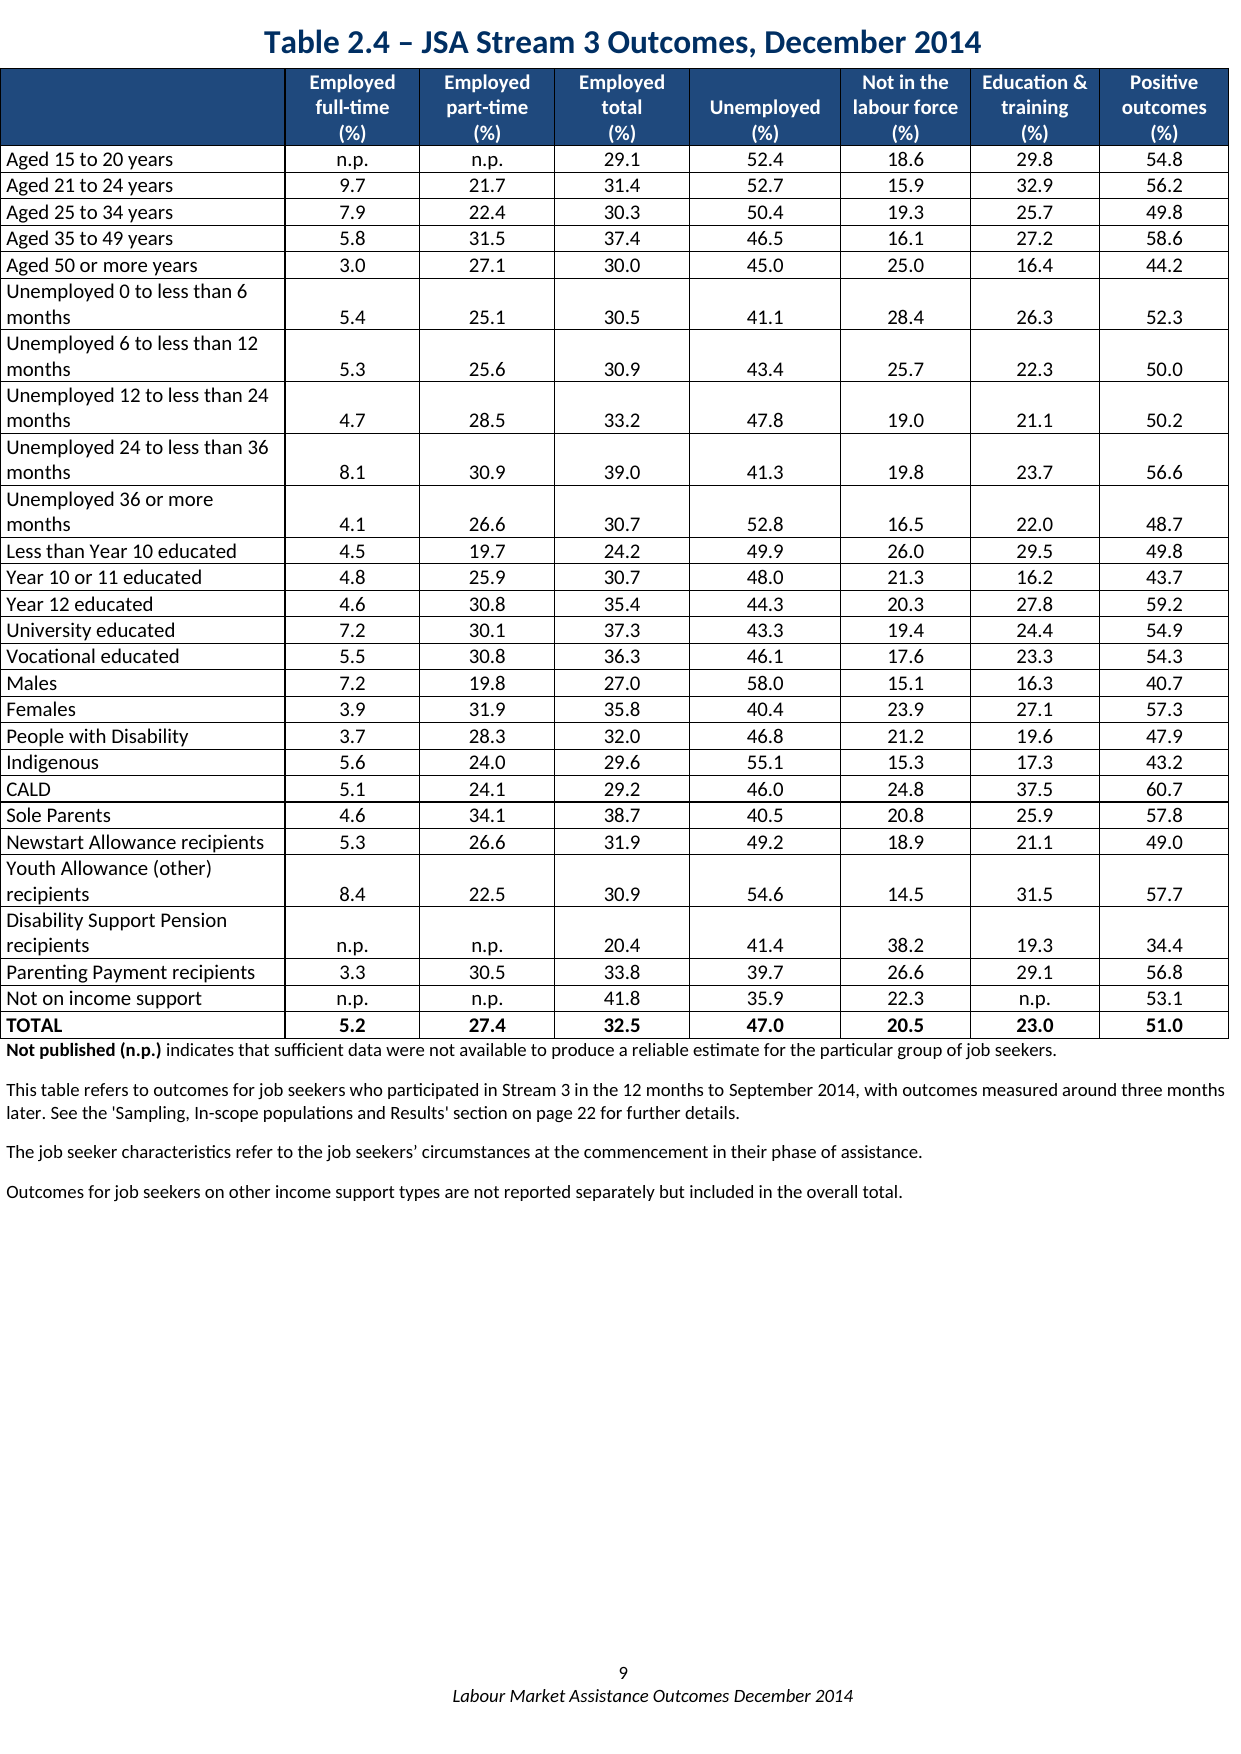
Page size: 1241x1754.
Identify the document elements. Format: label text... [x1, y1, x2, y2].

table_cell 50.4 [690, 199, 840, 224]
table_cell 4.6 [286, 803, 419, 828]
table_cell 5.2 [286, 1012, 419, 1037]
table_cell 30.5 [420, 959, 554, 984]
table_cell 57.3 [1100, 697, 1228, 722]
table_cell 17.3 [971, 750, 1099, 775]
table_cell 36.3 [555, 644, 689, 669]
table_cell CALD [1, 776, 284, 801]
table_cell Not on income support [1, 986, 284, 1011]
table_cell 52.4 [690, 146, 840, 172]
table_cell 16.5 [841, 486, 970, 537]
table_cell 32.0 [555, 723, 689, 748]
table_header Positive outcomes (%) [1100, 69, 1228, 145]
table_cell 26.6 [420, 829, 554, 854]
table_cell 20.5 [841, 1012, 970, 1037]
table_cell 7.2 [286, 617, 419, 643]
table_header Employed total (%) [555, 69, 689, 145]
table_cell 35.4 [555, 591, 689, 616]
table_cell Unemployed 6 to less than 12 months [1, 330, 284, 381]
table_cell 34.4 [1100, 907, 1228, 958]
table_cell University educated [1, 617, 284, 643]
table_cell Aged 25 to 34 years [1, 199, 284, 224]
table_header Unemployed (%) [690, 69, 840, 145]
table_cell Unemployed 36 or more months [1, 486, 284, 537]
table_cell 29.5 [971, 538, 1099, 563]
table_cell 26.3 [971, 279, 1099, 329]
table_cell 19.8 [841, 434, 970, 485]
table_cell 55.1 [690, 750, 840, 775]
table_cell 31.9 [555, 829, 689, 854]
table_cell 25.9 [420, 564, 554, 590]
table_cell 4.1 [286, 486, 419, 537]
table_cell 30.9 [555, 330, 689, 381]
table_cell 30.7 [555, 564, 689, 590]
table_cell 22.4 [420, 199, 554, 224]
table_cell 22.3 [971, 330, 1099, 381]
table_cell 24.4 [971, 617, 1099, 643]
table_cell 45.0 [690, 252, 840, 277]
table_cell 26.0 [841, 538, 970, 563]
table_cell 5.3 [286, 330, 419, 381]
table_cell 47.8 [690, 382, 840, 433]
subtitle Table 2.4 – JSA Stream 3 Outcomes, December 2014 [6, 21, 1240, 62]
table_cell 35.9 [690, 986, 840, 1011]
table_cell 33.2 [555, 382, 689, 433]
table_cell 14.5 [841, 855, 970, 906]
table_cell n.p. [420, 986, 554, 1011]
table_cell 34.1 [420, 803, 554, 828]
table_cell 47.9 [1100, 723, 1228, 748]
table_cell 46.8 [690, 723, 840, 748]
table_cell 58.0 [690, 670, 840, 696]
table_cell Aged 15 to 20 years [1, 146, 284, 172]
table_header Employed full-time (%) [286, 69, 419, 145]
table_cell 57.8 [1100, 803, 1228, 828]
table_cell Unemployed 12 to less than 24 months [1, 382, 284, 433]
table_cell Parenting Payment recipients [1, 959, 284, 984]
table_cell 5.6 [286, 750, 419, 775]
table_cell Aged 21 to 24 years [1, 173, 284, 198]
table_cell 15.9 [841, 173, 970, 198]
table_cell 23.3 [971, 644, 1099, 669]
table_cell 9.7 [286, 173, 419, 198]
table_cell 30.8 [420, 644, 554, 669]
table_cell 5.5 [286, 644, 419, 669]
table_cell n.p. [286, 146, 419, 172]
table_cell 37.3 [555, 617, 689, 643]
table_cell 60.7 [1100, 776, 1228, 801]
table_cell n.p. [286, 986, 419, 1011]
text Not published (n.p.) indicates that sufficient data were not available to produce a reliable estimate for the particular group of job seekers. [6, 1038, 1240, 1061]
table_cell 25.6 [420, 330, 554, 381]
table_cell Unemployed 0 to less than 6 months [1, 279, 284, 329]
table_cell n.p. [420, 907, 554, 958]
table_cell 19.6 [971, 723, 1099, 748]
table_cell 52.7 [690, 173, 840, 198]
table_cell 25.1 [420, 279, 554, 329]
table_cell 26.6 [841, 959, 970, 984]
table_cell 26.6 [420, 486, 554, 537]
table_cell 28.5 [420, 382, 554, 433]
table_cell 28.4 [841, 279, 970, 329]
table_cell 57.7 [1100, 855, 1228, 906]
table_cell Aged 35 to 49 years [1, 226, 284, 251]
table_cell Aged 50 or more years [1, 252, 284, 277]
table_header Employed part-time (%) [420, 69, 554, 145]
table_cell People with Disability [1, 723, 284, 748]
table_cell 25.7 [841, 330, 970, 381]
table_cell 44.3 [690, 591, 840, 616]
table_cell n.p. [420, 146, 554, 172]
table_cell 3.0 [286, 252, 419, 277]
table_cell 21.1 [971, 382, 1099, 433]
table_cell 8.1 [286, 434, 419, 485]
table_cell 40.5 [690, 803, 840, 828]
table_cell 31.5 [971, 855, 1099, 906]
table_cell 16.1 [841, 226, 970, 251]
table_cell 56.2 [1100, 173, 1228, 198]
table_cell 30.5 [555, 279, 689, 329]
table_cell 29.6 [555, 750, 689, 775]
table_cell 49.8 [1100, 199, 1228, 224]
table_cell Disability Support Pension recipients [1, 907, 284, 958]
table_cell 24.8 [841, 776, 970, 801]
table_cell Females [1, 697, 284, 722]
table_cell 16.4 [971, 252, 1099, 277]
table_cell 35.8 [555, 697, 689, 722]
table_cell 49.8 [1100, 538, 1228, 563]
table_cell 27.1 [971, 697, 1099, 722]
table_cell Newstart Allowance recipients [1, 829, 284, 854]
table_cell 19.4 [841, 617, 970, 643]
table_cell 50.2 [1100, 382, 1228, 433]
table_cell 3.7 [286, 723, 419, 748]
table_cell Youth Allowance (other) recipients [1, 855, 284, 906]
text The job seeker characteristics refer to the job seekers’ circumstances at the commencement in their phase of assistance. [6, 1141, 1240, 1163]
table_cell Vocational educated [1, 644, 284, 669]
table_cell 27.1 [420, 252, 554, 277]
table_cell Indigenous [1, 750, 284, 775]
table_cell 41.4 [690, 907, 840, 958]
table_cell 16.2 [971, 564, 1099, 590]
table_cell 47.0 [690, 1012, 840, 1037]
table_cell 21.2 [841, 723, 970, 748]
table_cell 41.1 [690, 279, 840, 329]
table_cell 53.1 [1100, 986, 1228, 1011]
table_cell 39.7 [690, 959, 840, 984]
table_cell 8.4 [286, 855, 419, 906]
table_cell 24.2 [555, 538, 689, 563]
table_cell 48.0 [690, 564, 840, 590]
table_cell 39.0 [555, 434, 689, 485]
table_cell 56.6 [1100, 434, 1228, 485]
table_cell 41.3 [690, 434, 840, 485]
table_header Education & training (%) [971, 69, 1099, 145]
table_cell 27.2 [971, 226, 1099, 251]
table_cell 4.5 [286, 538, 419, 563]
table_cell 17.6 [841, 644, 970, 669]
table_cell n.p. [971, 986, 1099, 1011]
table_cell 4.7 [286, 382, 419, 433]
table_cell 24.1 [420, 776, 554, 801]
table_cell 20.8 [841, 803, 970, 828]
table_cell 38.7 [555, 803, 689, 828]
table_cell 5.8 [286, 226, 419, 251]
table_cell 31.5 [420, 226, 554, 251]
table_cell 49.9 [690, 538, 840, 563]
table_cell 40.4 [690, 697, 840, 722]
table_cell 49.2 [690, 829, 840, 854]
table_cell 29.2 [555, 776, 689, 801]
table_cell 54.8 [1100, 146, 1228, 172]
table_cell 15.3 [841, 750, 970, 775]
table_cell 19.0 [841, 382, 970, 433]
table_cell 29.8 [971, 146, 1099, 172]
table_cell 54.6 [690, 855, 840, 906]
table_cell 22.5 [420, 855, 554, 906]
table_cell 7.2 [286, 670, 419, 696]
table_cell 52.3 [1100, 279, 1228, 329]
table_cell 19.8 [420, 670, 554, 696]
table_cell 21.1 [971, 829, 1099, 854]
table_cell 40.7 [1100, 670, 1228, 696]
table_cell 51.0 [1100, 1012, 1228, 1037]
table_cell 32.5 [555, 1012, 689, 1037]
table_cell 21.3 [841, 564, 970, 590]
table_cell 48.7 [1100, 486, 1228, 537]
table_cell 30.3 [555, 199, 689, 224]
table_cell 49.0 [1100, 829, 1228, 854]
table_cell 25.0 [841, 252, 970, 277]
table_cell 3.3 [286, 959, 419, 984]
table_cell 25.9 [971, 803, 1099, 828]
table_cell 19.3 [841, 199, 970, 224]
table_cell 20.4 [555, 907, 689, 958]
table_cell 30.8 [420, 591, 554, 616]
table_cell 41.8 [555, 986, 689, 1011]
table_cell 4.8 [286, 564, 419, 590]
table_cell 15.1 [841, 670, 970, 696]
table_cell 43.2 [1100, 750, 1228, 775]
table_cell Less than Year 10 educated [1, 538, 284, 563]
table_cell 59.2 [1100, 591, 1228, 616]
table_cell 21.7 [420, 173, 554, 198]
table_cell Unemployed 24 to less than 36 months [1, 434, 284, 485]
table_cell 30.1 [420, 617, 554, 643]
table_cell 50.0 [1100, 330, 1228, 381]
table_cell 24.0 [420, 750, 554, 775]
table_cell 3.9 [286, 697, 419, 722]
table_cell 43.4 [690, 330, 840, 381]
table_cell 20.3 [841, 591, 970, 616]
table_header [1, 69, 284, 145]
table_cell 19.7 [420, 538, 554, 563]
table_cell 54.9 [1100, 617, 1228, 643]
table_cell Males [1, 670, 284, 696]
table_cell Year 12 educated [1, 591, 284, 616]
table_cell 52.8 [690, 486, 840, 537]
table_cell 23.9 [841, 697, 970, 722]
table_cell 27.8 [971, 591, 1099, 616]
table_cell 16.3 [971, 670, 1099, 696]
table_cell 5.4 [286, 279, 419, 329]
table_cell 27.0 [555, 670, 689, 696]
table_cell 27.4 [420, 1012, 554, 1037]
table_header Not in the labour force (%) [841, 69, 970, 145]
table_cell 44.2 [1100, 252, 1228, 277]
table_cell 29.1 [555, 146, 689, 172]
table_cell 30.9 [555, 855, 689, 906]
table_cell 19.3 [971, 907, 1099, 958]
table_cell 30.0 [555, 252, 689, 277]
table_cell 7.9 [286, 199, 419, 224]
table_cell 30.9 [420, 434, 554, 485]
table_cell 29.1 [971, 959, 1099, 984]
table_cell 56.8 [1100, 959, 1228, 984]
table_cell Sole Parents [1, 803, 284, 828]
table_cell 4.6 [286, 591, 419, 616]
table_cell 23.0 [971, 1012, 1099, 1037]
table_cell 38.2 [841, 907, 970, 958]
table_cell 28.3 [420, 723, 554, 748]
table_cell n.p. [286, 907, 419, 958]
table_cell 37.5 [971, 776, 1099, 801]
table_cell 43.7 [1100, 564, 1228, 590]
table_cell 18.6 [841, 146, 970, 172]
table_cell 46.1 [690, 644, 840, 669]
table_cell 31.4 [555, 173, 689, 198]
table_cell 46.5 [690, 226, 840, 251]
table_cell 31.9 [420, 697, 554, 722]
table_cell 33.8 [555, 959, 689, 984]
text This table refers to outcomes for job seekers who participated in Stream 3 in the 12 months to September 2014, with outcomes measured around three months later. See the 'Sampling, In-scope populations and Results' section on page 22 for further details. [6, 1078, 1240, 1124]
table_cell 32.9 [971, 173, 1099, 198]
table_cell 46.0 [690, 776, 840, 801]
table_cell 54.3 [1100, 644, 1228, 669]
table_cell 22.3 [841, 986, 970, 1011]
table_cell 37.4 [555, 226, 689, 251]
text Outcomes for job seekers on other income support types are not reported separately but included in the overall total. [6, 1180, 1240, 1203]
table_cell 23.7 [971, 434, 1099, 485]
table_cell 43.3 [690, 617, 840, 643]
table_cell 5.1 [286, 776, 419, 801]
table_cell 5.3 [286, 829, 419, 854]
table_cell 30.7 [555, 486, 689, 537]
table_cell 25.7 [971, 199, 1099, 224]
table_cell 18.9 [841, 829, 970, 854]
table_cell Year 10 or 11 educated [1, 564, 284, 590]
table_cell 22.0 [971, 486, 1099, 537]
table_cell 58.6 [1100, 226, 1228, 251]
table_cell TOTAL [1, 1012, 284, 1037]
